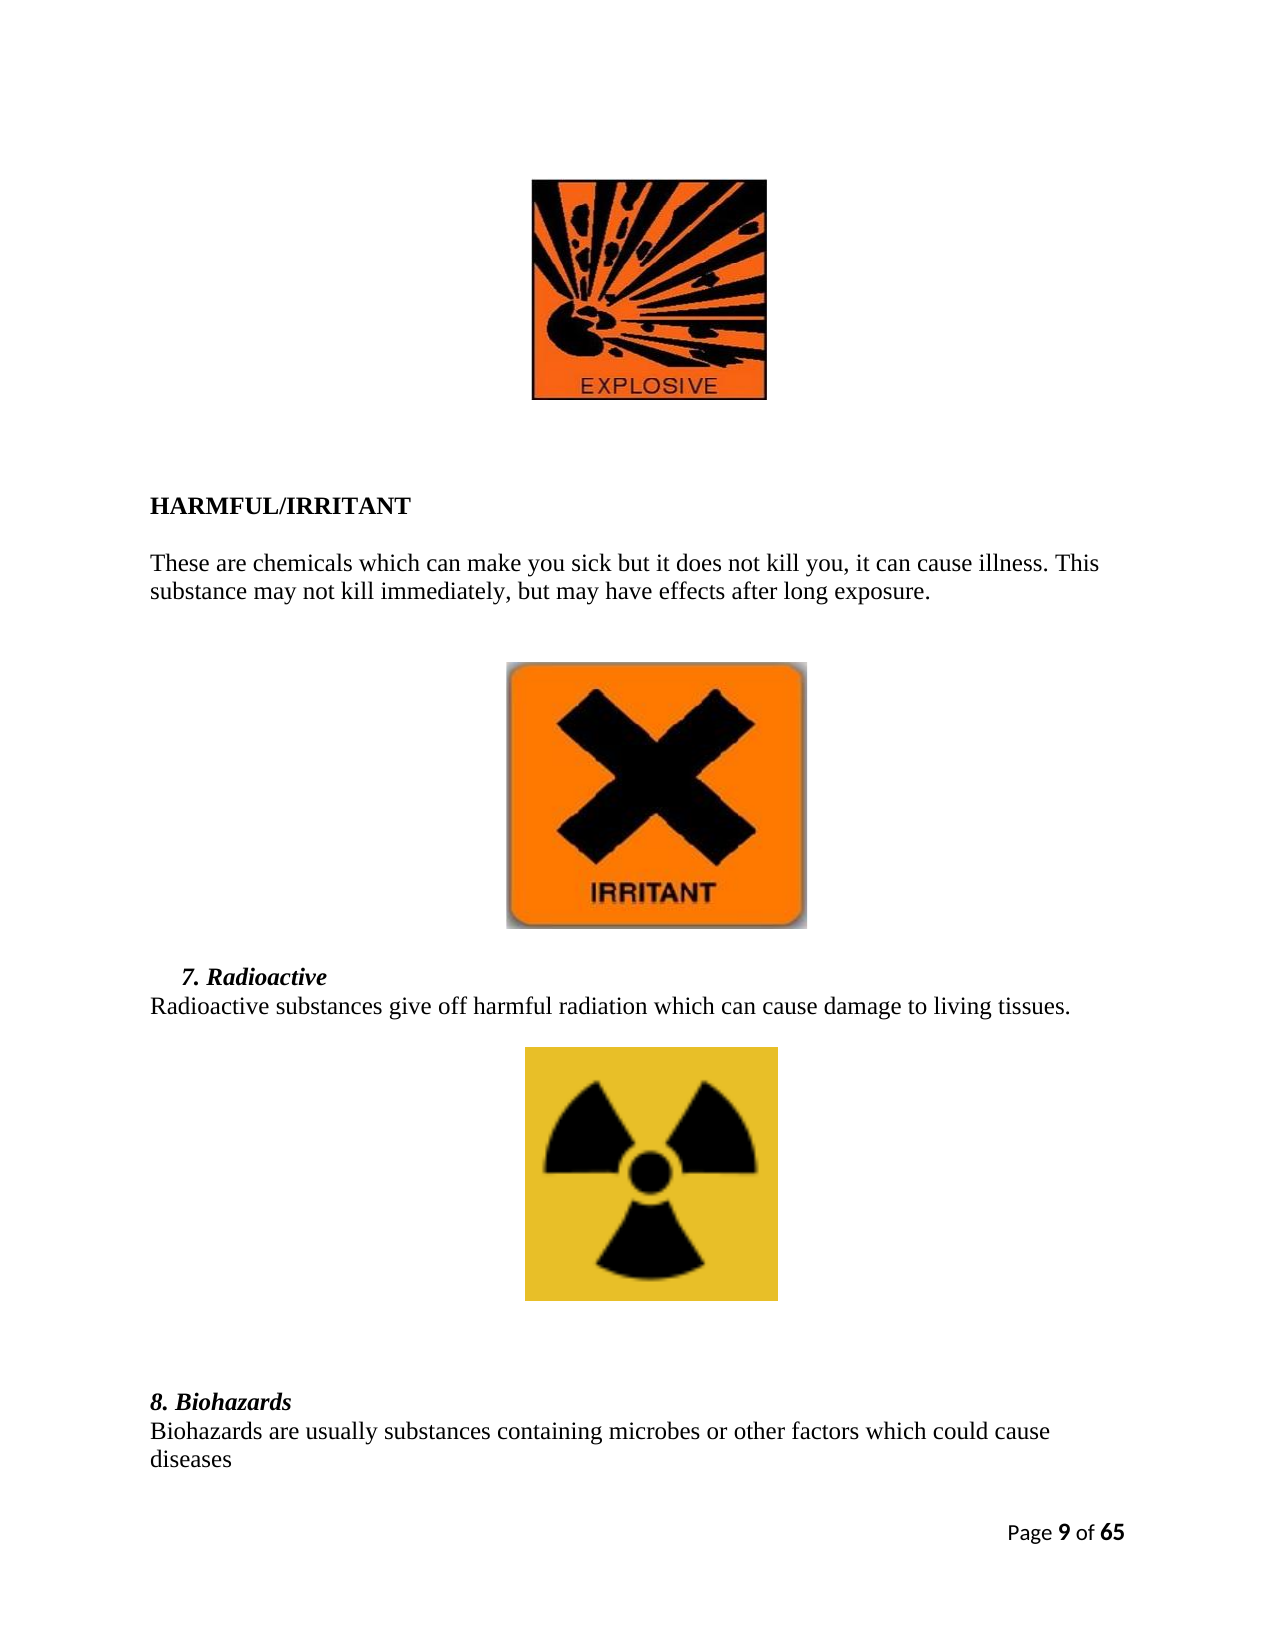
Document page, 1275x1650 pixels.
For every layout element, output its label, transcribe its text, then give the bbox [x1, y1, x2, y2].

text HARMFUL/IRRITANT [150, 491, 1125, 519]
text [150, 150, 1125, 405]
text These are chemicals which can make you sick but it does not kill you, it can cause illness. This substance may not kill immediately, but may have effects after long exposure. [150, 548, 1125, 934]
picture [525, 1047, 778, 1301]
text Biohazards are usually substances containing microbes or other factors which could cause diseases [150, 1416, 1125, 1473]
picture [506, 662, 808, 929]
text 7. Radioactive [150, 962, 1125, 991]
text 8. Biohazards [150, 1387, 1125, 1416]
text Radioactive substances give off harmful radiation which can cause damage to living tissues. [150, 991, 1125, 1020]
picture [531, 178, 768, 400]
